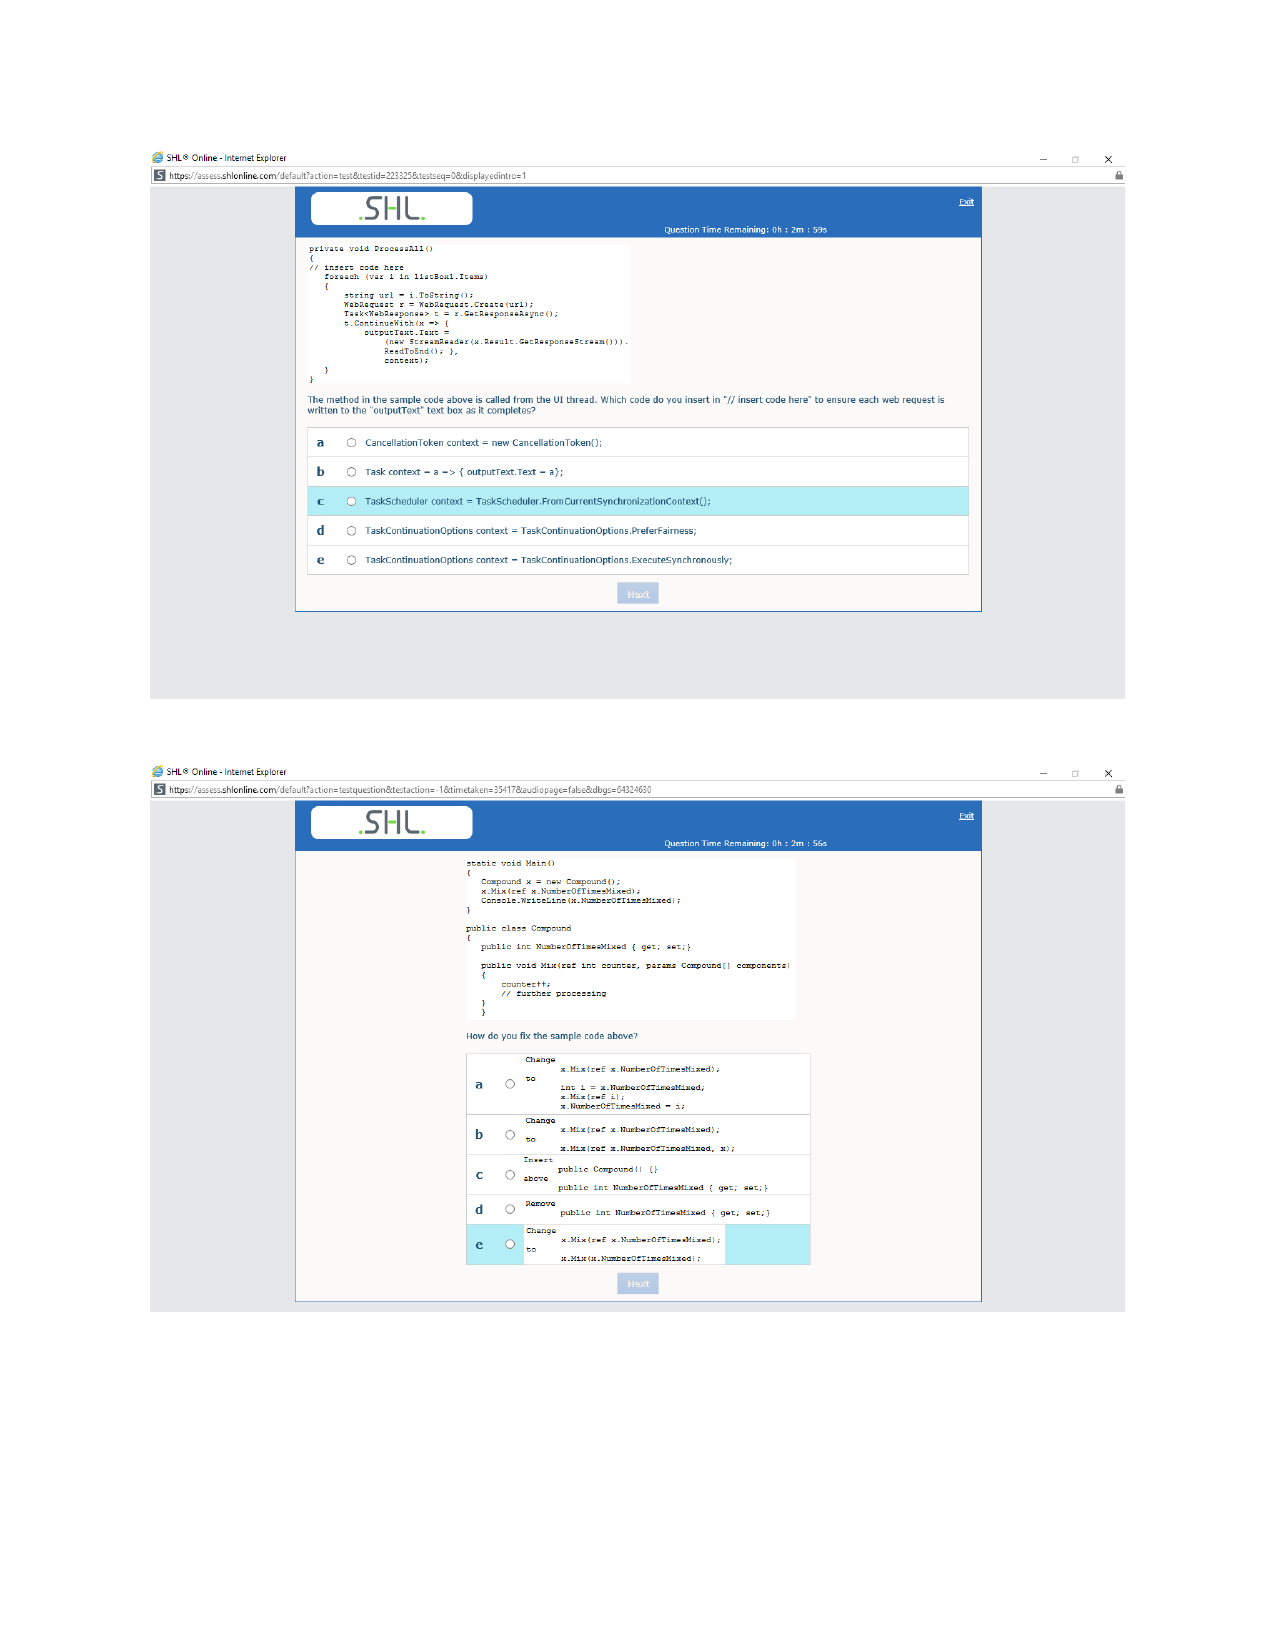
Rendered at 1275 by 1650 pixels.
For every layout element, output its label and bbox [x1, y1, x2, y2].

picture [150, 763, 1125, 1312]
picture [150, 150, 1125, 699]
